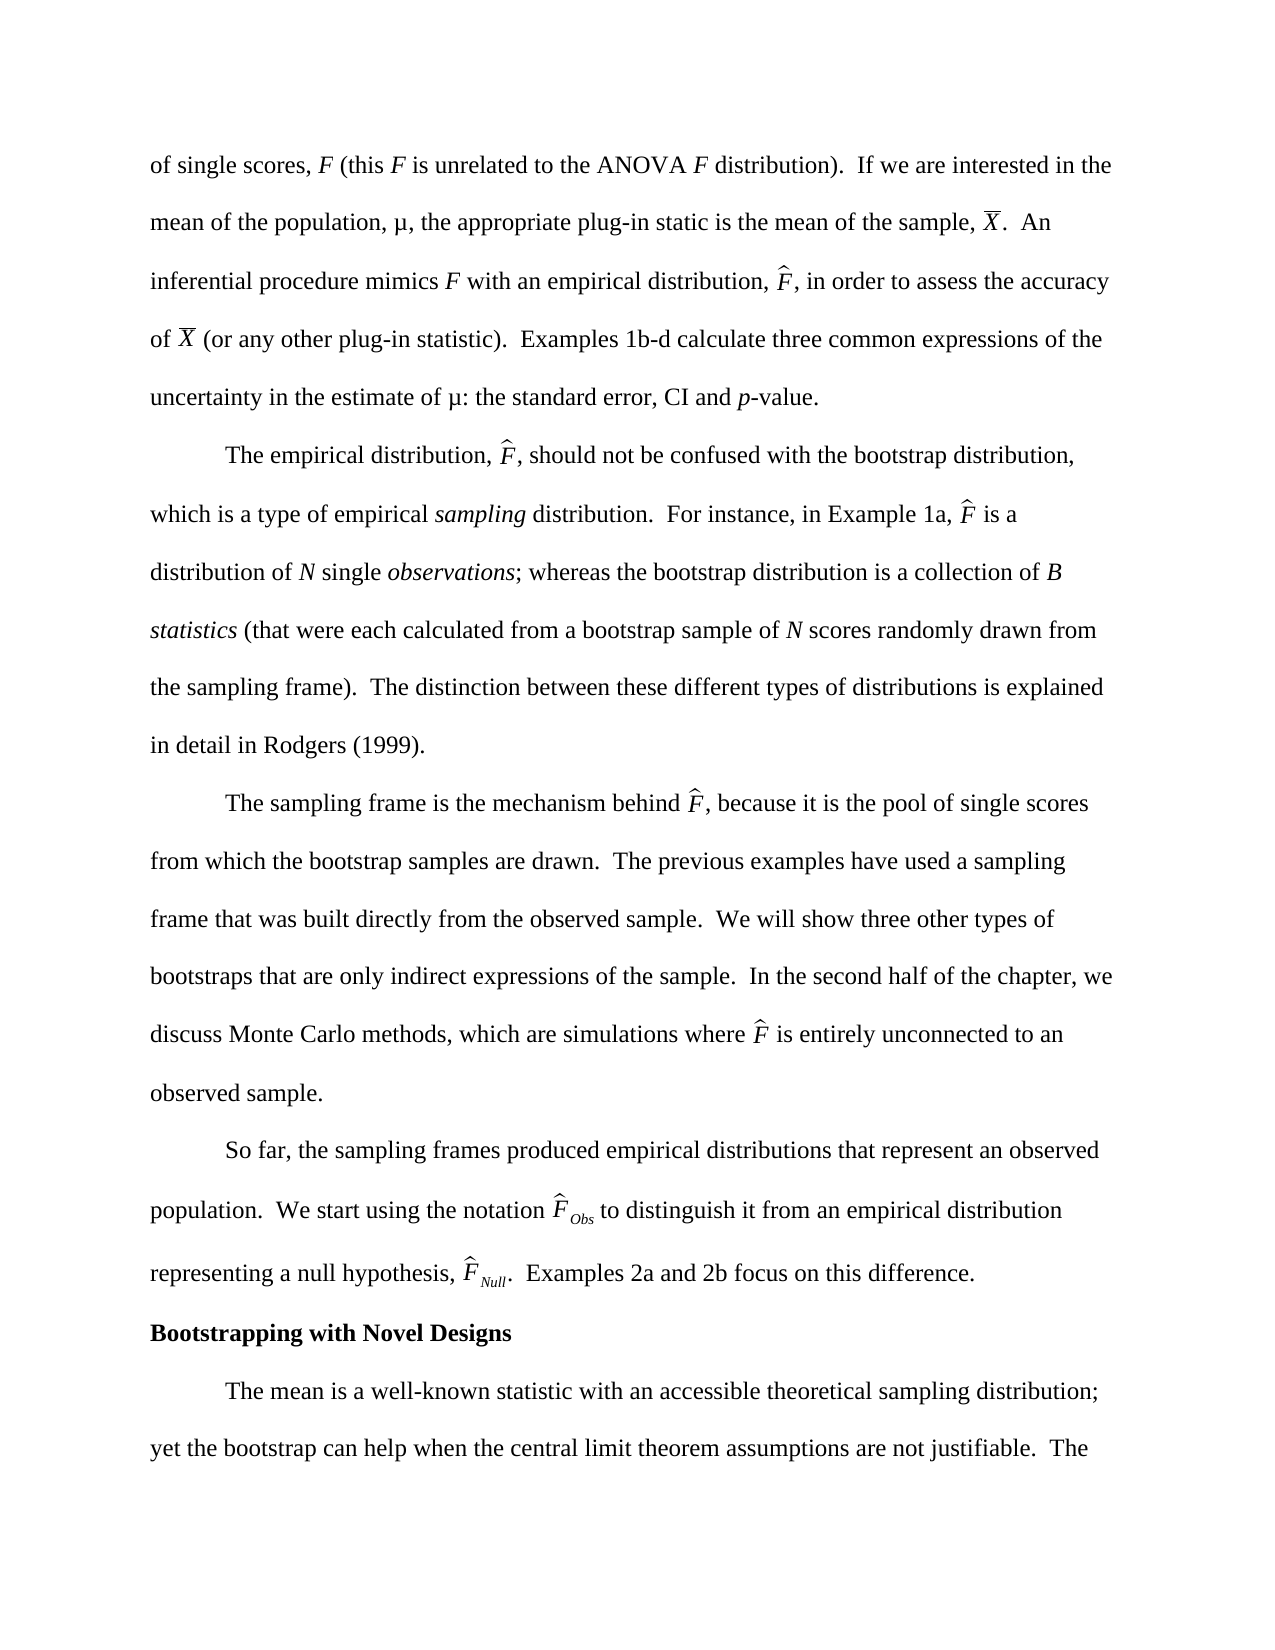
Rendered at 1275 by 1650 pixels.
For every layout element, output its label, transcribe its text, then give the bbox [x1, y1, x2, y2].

text The sampling frame is the mechanism behind , because it is the pool of single scores from which the bootstrap samples are drawn. The previous examples have used a sampling frame that was built directly from the observed sample. We will show three other types of bootstraps that are only indirect expressions of the sample. In the second half of the chapter, we discuss Monte Carlo methods, which are simulations where is entirely unconnected to an observed sample. [150, 787, 1125, 1107]
subtitle Bootstrapping with Novel Designs [150, 1318, 1125, 1347]
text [150, 1376, 1125, 1462]
text The empirical distribution, , should not be confused with the bootstrap distribution, which is a type of empirical sampling distribution. For instance, in Example 1a, is a distribution of N single observations; whereas the bootstrap distribution is a collection of B statistics (that were each calculated from a bootstrap sample of N scores randomly drawn from the sampling frame). The distinction between these different types of distributions is explained in detail in Rodgers (1999). [150, 439, 1125, 758]
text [150, 150, 1125, 410]
text So far, the sampling frames produced empirical distributions that represent an observed population. We start using the notation to distinguish it from an empirical distribution representing a null hypothesis, . Examples 2a and 2b focus on this difference. [150, 1135, 1125, 1290]
